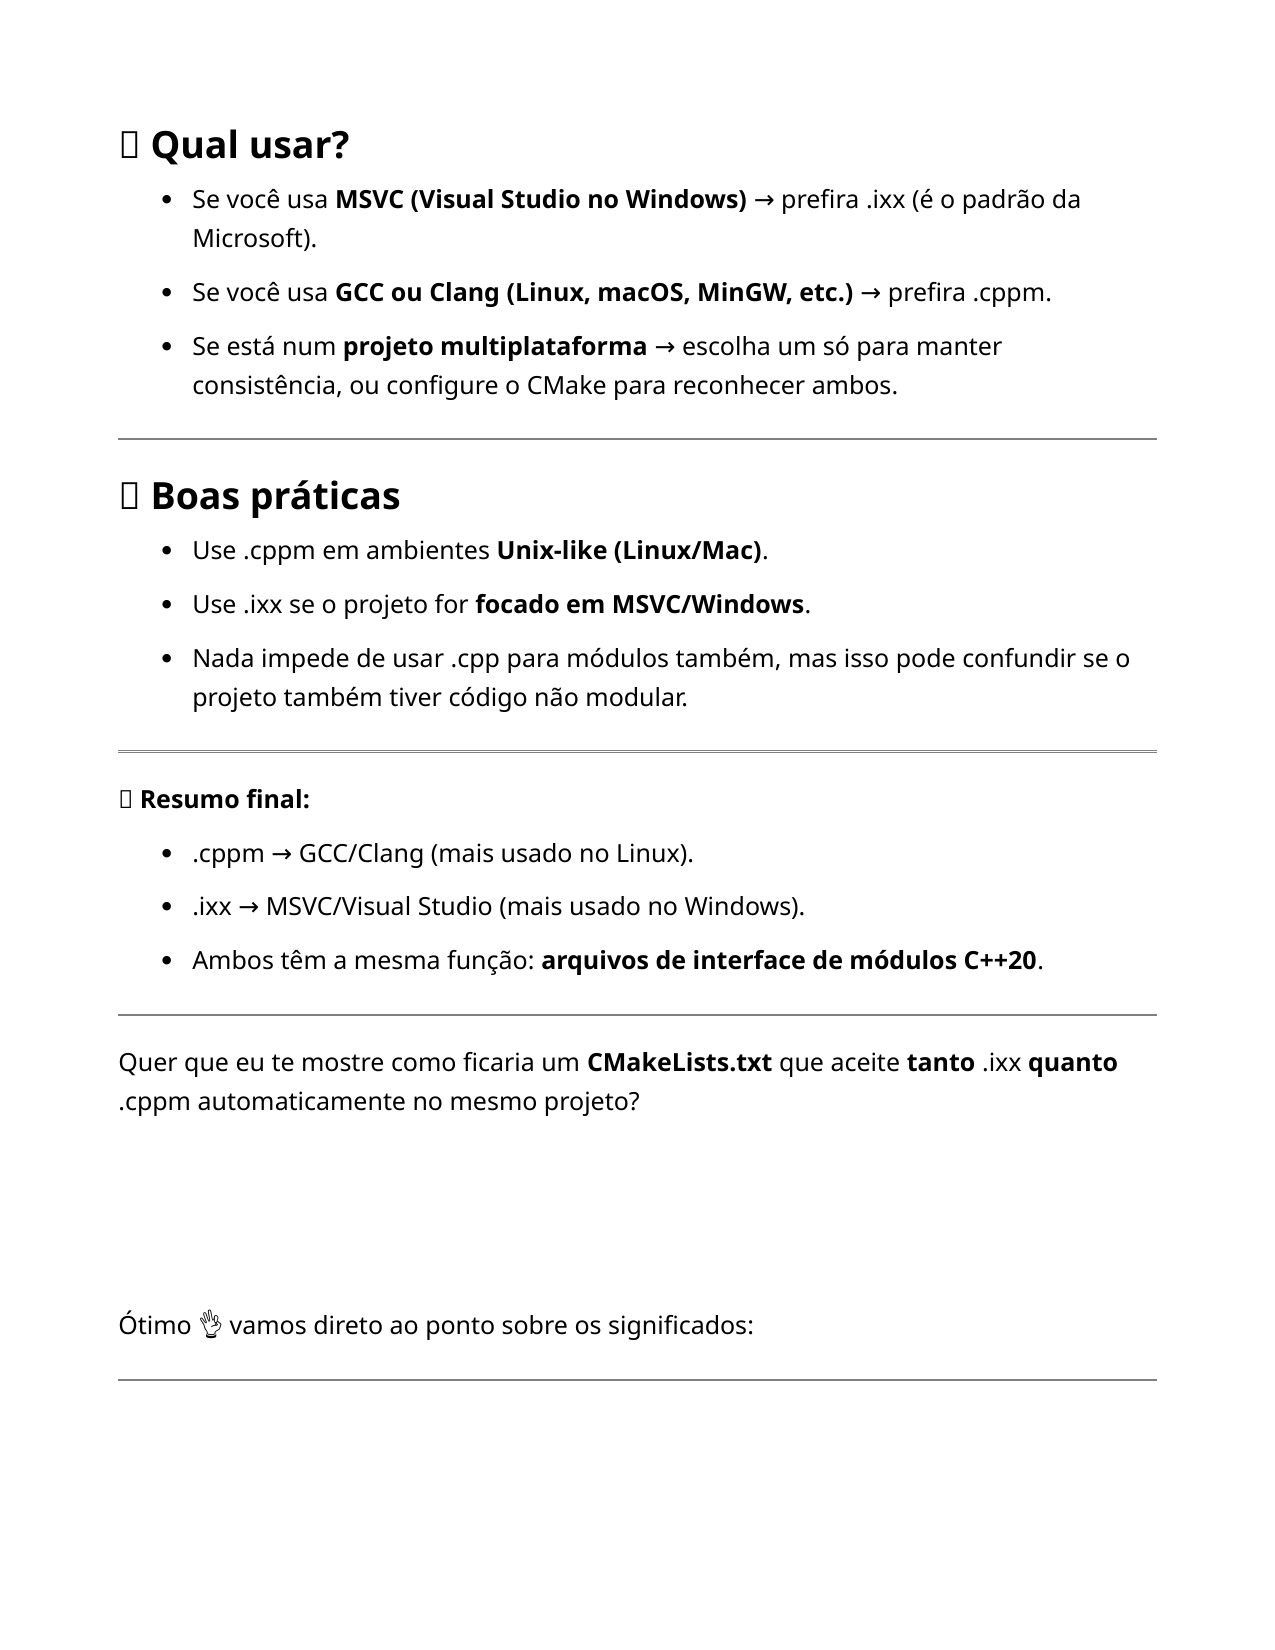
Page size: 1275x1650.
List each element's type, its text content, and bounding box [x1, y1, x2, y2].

text Ótimo 👌 vamos direto ao ponto sobre os significados: [118, 1308, 1157, 1342]
list Se está num projeto multiplataforma → escolha um só para manter consistência, ou configure o CMake para reconhecer ambos. [162, 328, 1157, 402]
list Se você usa GCC ou Clang (Linux, macOS, MinGW, etc.) → prefira .cppm. [162, 274, 1157, 309]
list Se você usa MSVC (Visual Studio no Windows) → prefira .ixx (é o padrão da Microsoft). [162, 182, 1157, 255]
text ✅ Resumo final: [118, 781, 1157, 816]
list Nada impede de usar .cpp para módulos também, mas isso pode confundir se o projeto também tiver código não modular. [162, 640, 1157, 714]
text Quer que eu te mostre como ficaria um CMakeLists.txt que aceite tanto .ixx quanto .cppm automaticamente no mesmo projeto? [118, 1044, 1157, 1118]
subtitle 🔹 Qual usar? [118, 118, 1157, 169]
list .ixx → MSVC/Visual Studio (mais usado no Windows). [162, 889, 1157, 923]
list Use .ixx se o projeto for focado em MSVC/Windows. [162, 587, 1157, 621]
list .cppm → GCC/Clang (mais usado no Linux). [162, 835, 1157, 869]
list Ambos têm a mesma função: arquivos de interface de módulos C++20. [162, 943, 1157, 977]
list Use .cppm em ambientes Unix-like (Linux/Mac). [162, 533, 1157, 567]
subtitle 🔹 Boas práticas [118, 469, 1157, 520]
